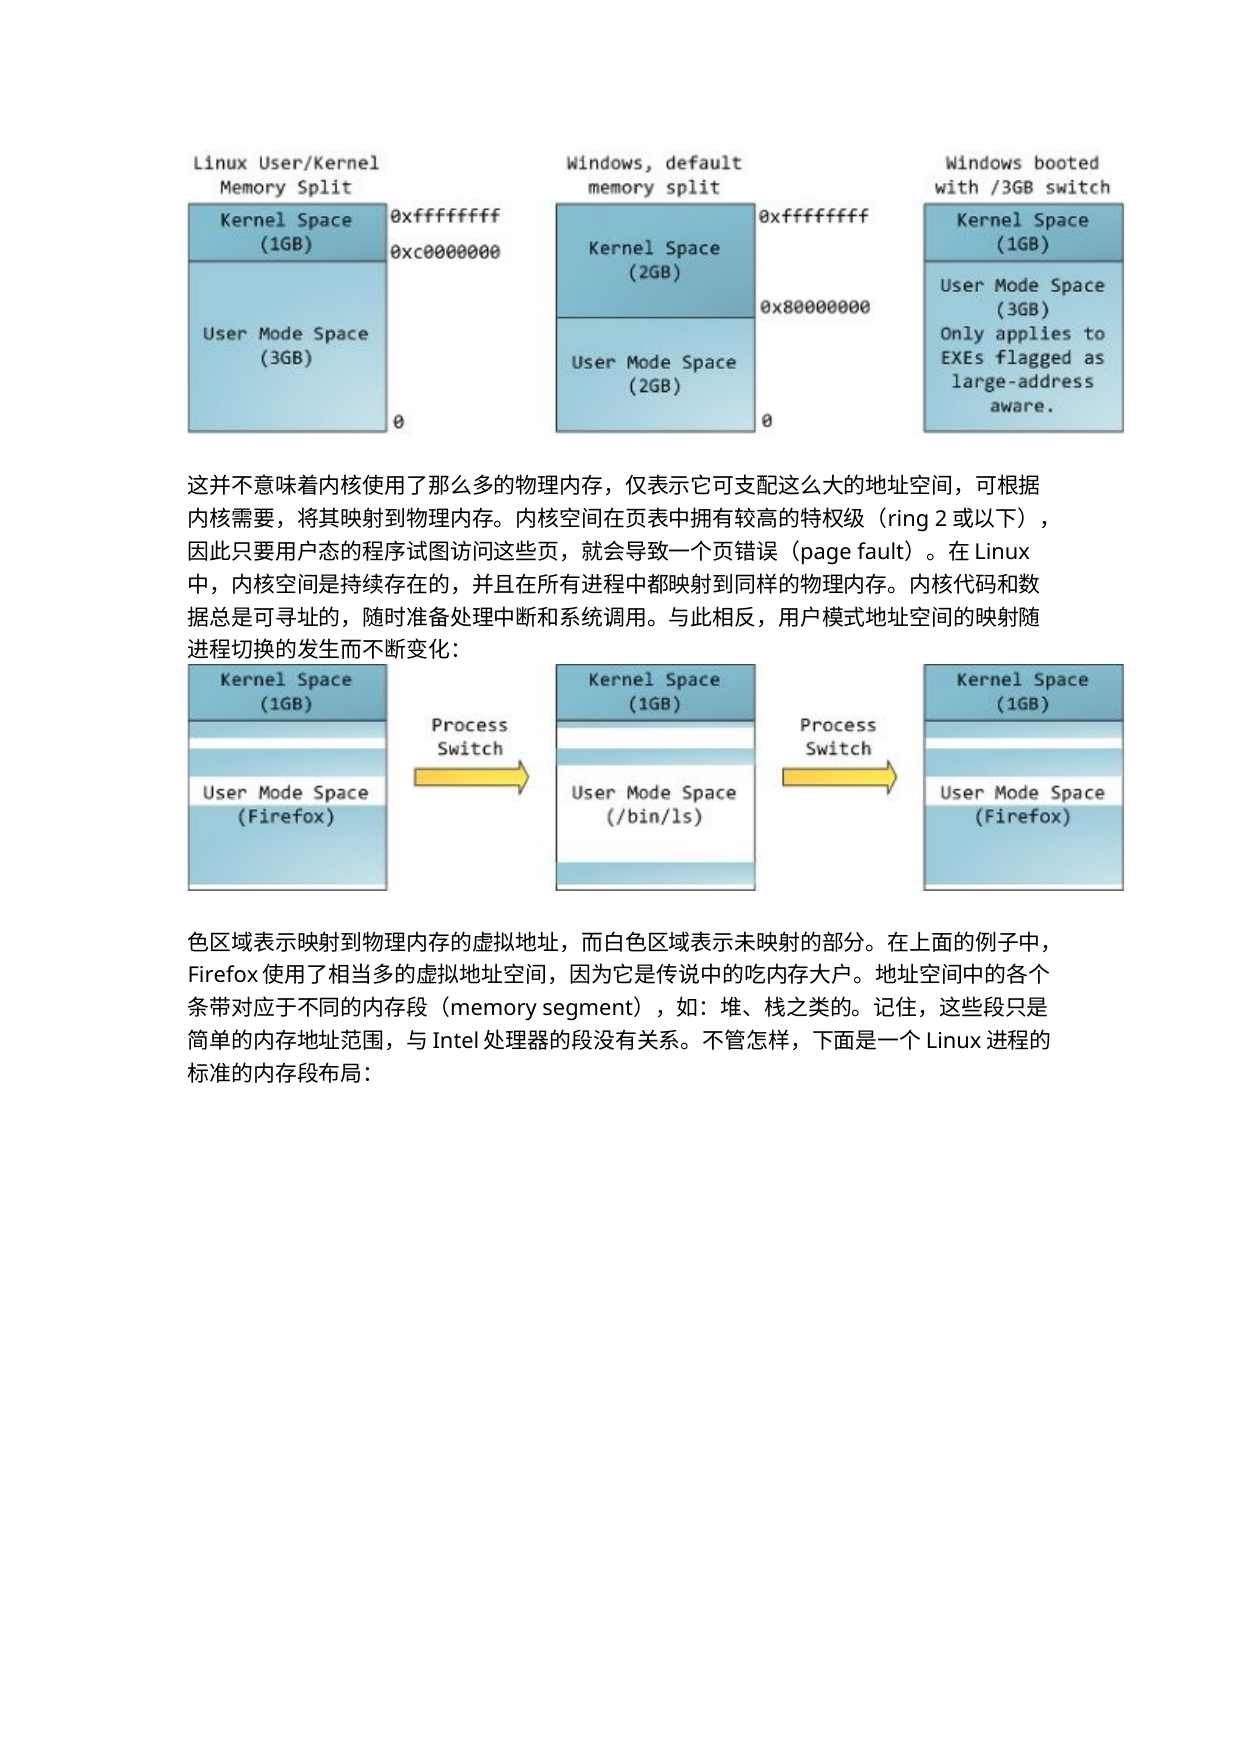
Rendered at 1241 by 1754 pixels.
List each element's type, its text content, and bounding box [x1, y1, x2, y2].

picture [187, 664, 1125, 891]
picture [187, 150, 1125, 435]
